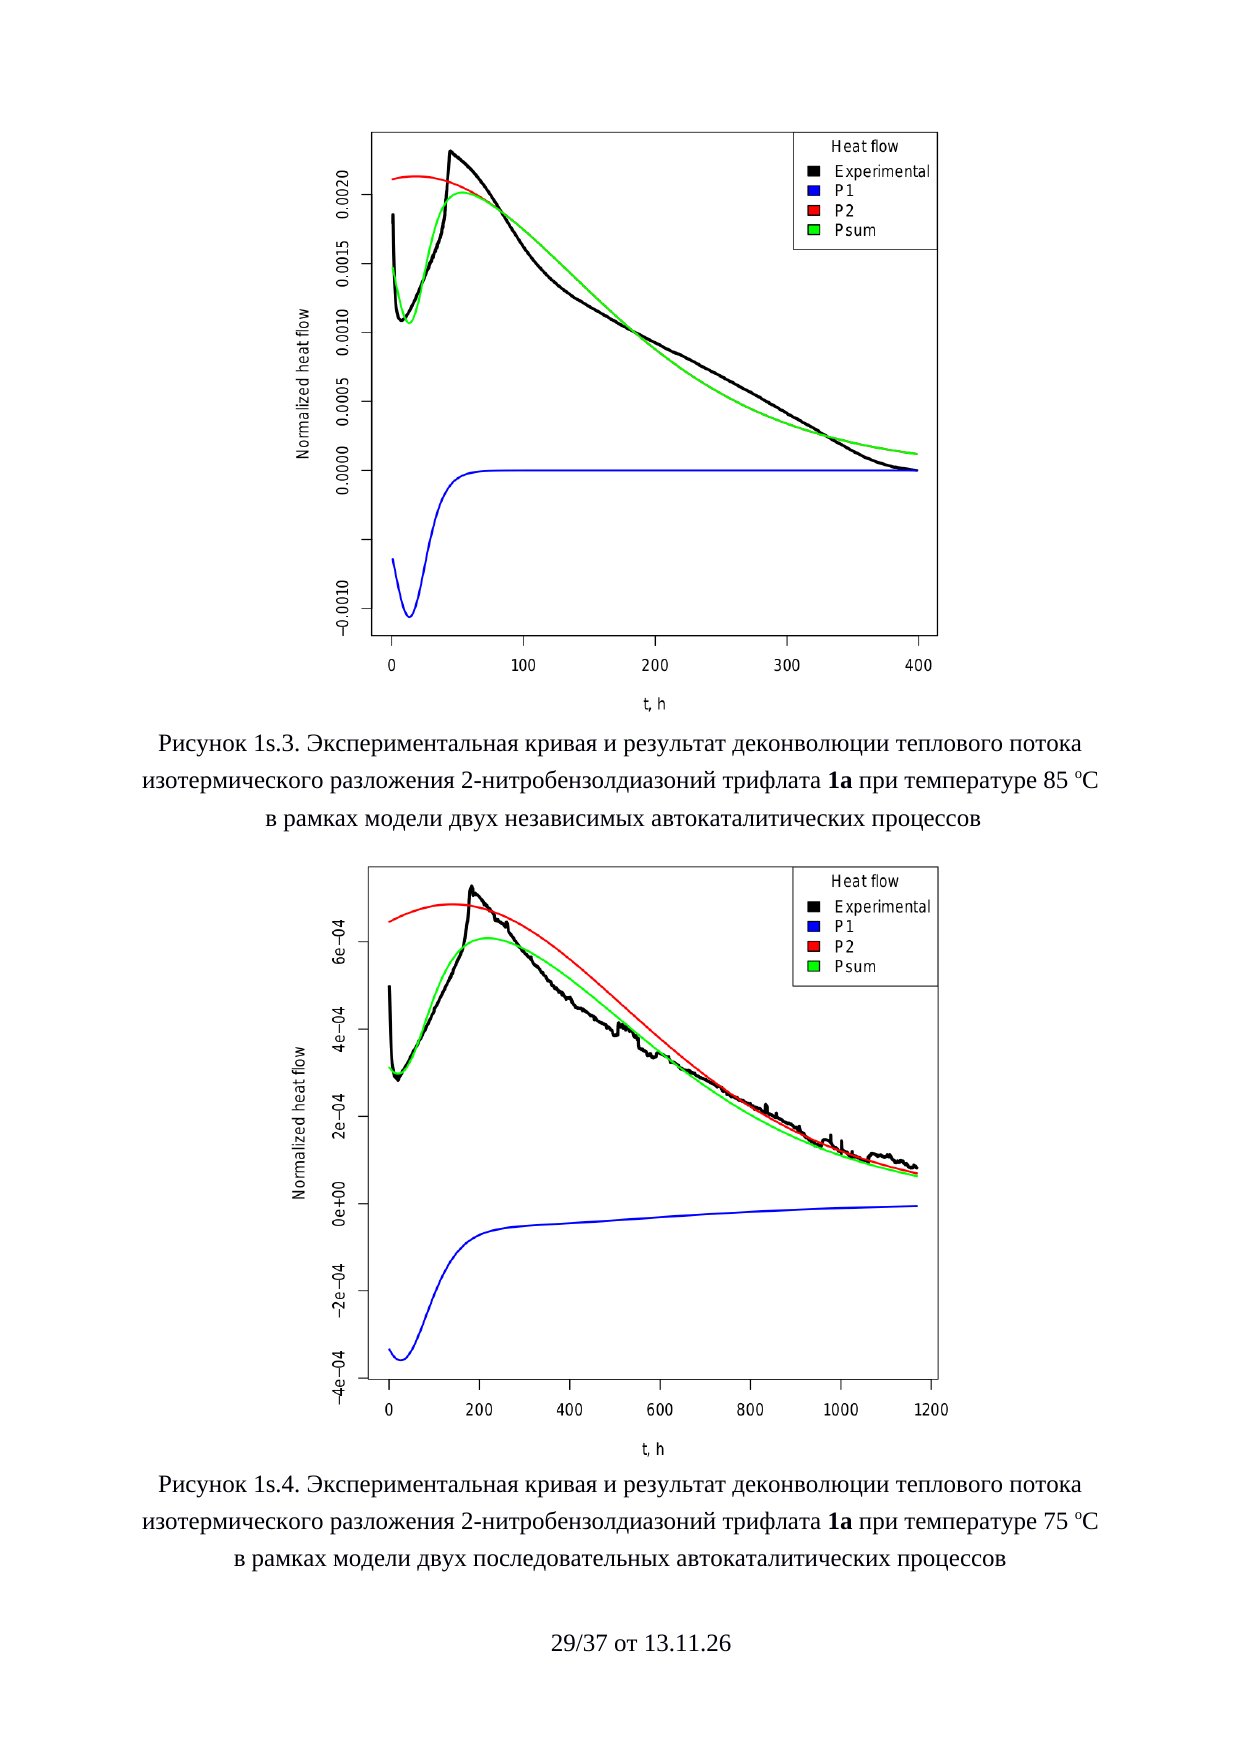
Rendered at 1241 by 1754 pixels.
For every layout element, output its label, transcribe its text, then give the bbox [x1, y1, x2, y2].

picture [293, 125, 947, 720]
text Рисунок 1s.3. Экспериментальная кривая и результат деконволюции теплового потока изотермического разложения 2-нитробензолдиазоний трифлата 1a при температуре 85 оС [118, 728, 1122, 794]
text в рамках модели двух последовательных автокаталитических процессов [118, 1543, 1122, 1572]
text в рамках модели двух независимых автокаталитических процессов [118, 803, 1122, 831]
text Рисунок 1s.4. Экспериментальная кривая и результат деконволюции теплового потока изотермического разложения 2-нитробензолдиазоний трифлата 1a при температуре 75 оС [118, 1469, 1122, 1535]
picture [289, 858, 952, 1461]
